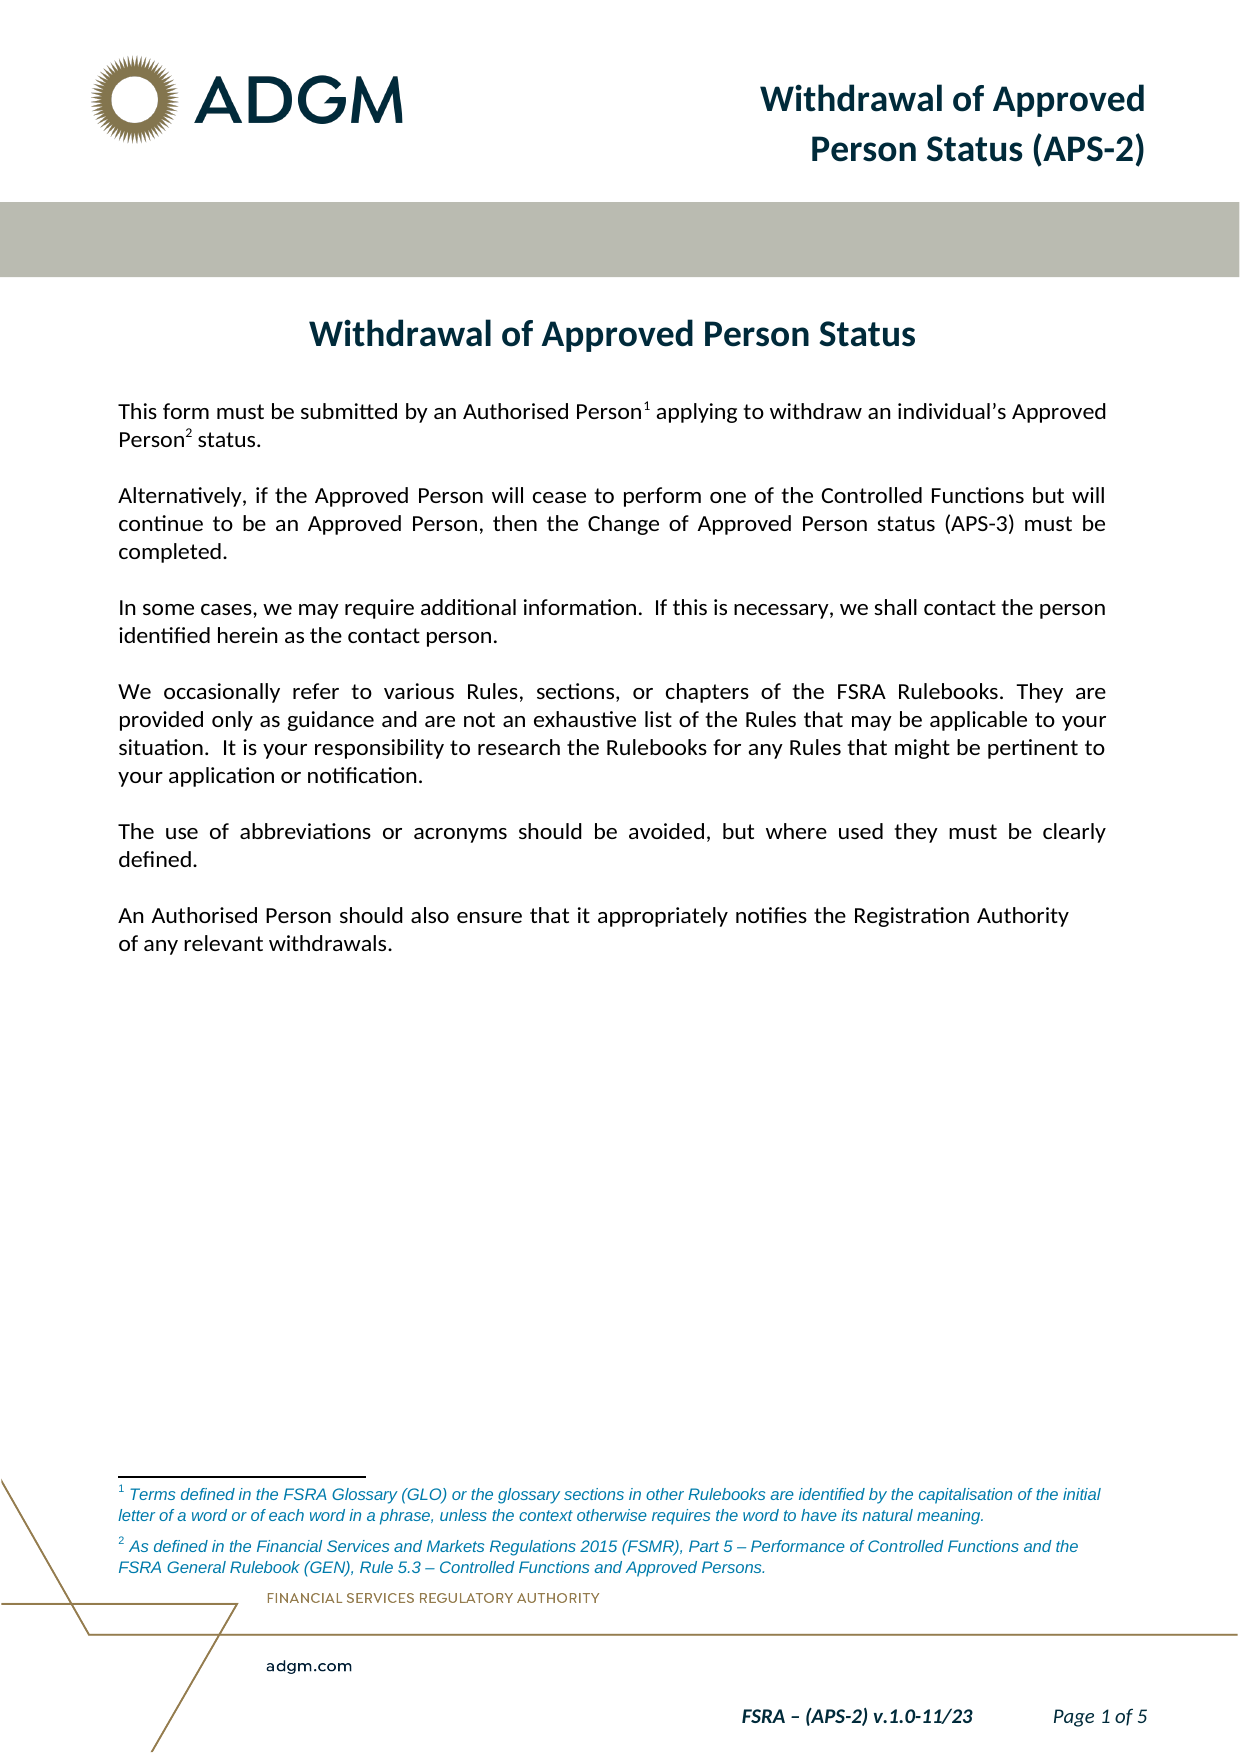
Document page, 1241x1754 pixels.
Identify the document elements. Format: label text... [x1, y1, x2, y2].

picture [192, 1512, 199, 1519]
picture [90, 55, 403, 144]
text The use of abbreviations or acronyms should be avoided, but where used they must be clearly defined. [118, 817, 1107, 873]
text Withdrawal of Approved Person Status [118, 310, 1107, 356]
text We occasionally refer to various Rules, sections, or chapters of the FSRA Rulebooks. They are provided only as guidance and are not an exhaustive list of the Rules that may be applicable to your situation. It is your responsibility to research the Rulebooks for any Rules that might be pertinent to your application or notification. [118, 677, 1107, 789]
text In some cases, we may require additional information. If this is necessary, we shall contact the person identified herein as the contact person. [118, 593, 1107, 649]
picture [310, 1512, 317, 1519]
text Alternatively, if the Approved Person will cease to perform one of the Controlled Functions but will continue to be an Approved Person, then the Change of Approved Person status (APS-3) must be completed. [118, 481, 1107, 565]
text This form must be submitted by an Authorised Person applying to withdraw an individual’s Approved Person status. [118, 397, 1107, 453]
picture [615, 1512, 622, 1519]
text An Authorised Person should also ensure that it appropriately notifies the Registration Authority of any relevant withdrawals. [118, 901, 1071, 957]
